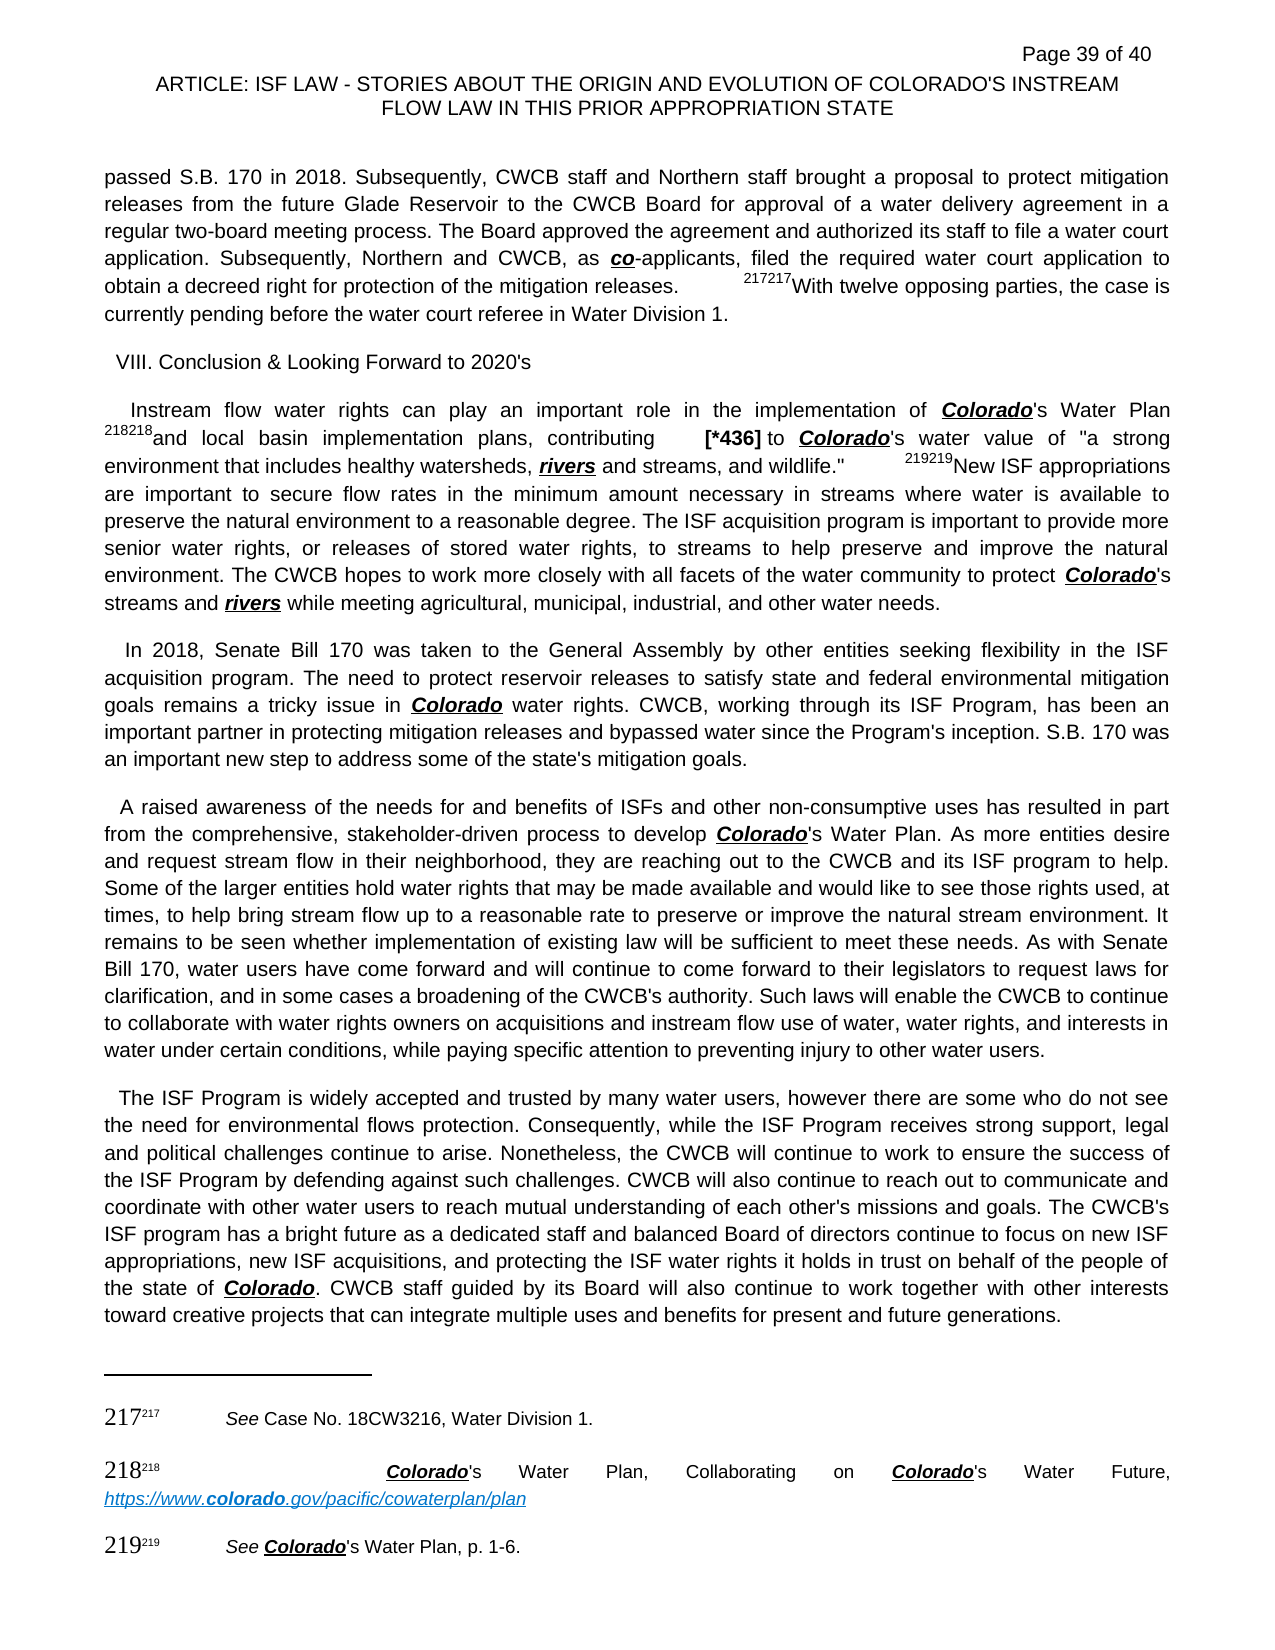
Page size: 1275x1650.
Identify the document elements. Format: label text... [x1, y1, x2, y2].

text VIII. Conclusion & Looking Forward to 2020's [104, 346, 1171, 373]
text Senate Bill 170 ("S.B. 170") 214, provides that a water rights owner may work with CWCB to protect "Mitigation Releases" from diversion through a "qualifying stream reach" from a reservoir for ISFs, under certain restrictions. The Northern Colorado Water Conservancy District ("Northern") proposed S.B. 170, in part, so that Northern would have a legal tool to provide and protect mitigation releases for its planned Glade Reservoir in the Cache la Poudre basin. The mitigation supply is required pursuant to Northern's approved mitigation and enhancement plan entitled Northern Integrated Supply Project ("NISP") Fish and Wildlife Mitigation and Enhancement Plan ("FWMEP"). 215Under S.B. 170, the project proponent, as an owner of a water storage right to be stored in new reservoir capacity, may contract with CWCB to "reasonably avoid, minimize, or mitigate impacts of the new reservoir capacity on fish and wildlife resources within an identified stream reach" to enable the owner to comply with a "fish and wildlife mitigation plan approved under section 37-60-122.2." 216After two years of stakeholder meetings and one failed attempt to pass such legislation in 2017, the General Assembly passed S.B. 170 in 2018. Subsequently, CWCB staff and Northern staff brought a proposal to protect mitigation releases from the future Glade Reservoir to the CWCB Board for approval of a water delivery agreement in a regular two-board meeting process. The Board approved the agreement and authorized its staff to file a water court application. Subsequently, Northern and CWCB, as co-applicants, filed the required water court application to obtain a decreed right for protection of the mitigation releases. 217With twelve opposing parties, the case is currently pending before the water court referee in Water Division 1. [104, 161, 1171, 326]
text The ISF Program is widely accepted and trusted by many water users, however there are some who do not see the need for environmental flows protection. Consequently, while the ISF Program receives strong support, legal and political challenges continue to arise. Nonetheless, the CWCB will continue to work to ensure the success of the ISF Program by defending against such challenges. CWCB will also continue to reach out to communicate and coordinate with other water users to reach mutual understanding of each other's missions and goals. The CWCB's ISF program has a bright future as a dedicated staff and balanced Board of directors continue to focus on new ISF appropriations, new ISF acquisitions, and protecting the ISF water rights it holds in trust on behalf of the people of the state of Colorado. CWCB staff guided by its Board will also continue to work together with other interests toward creative projects that can integrate multiple uses and benefits for present and future generations. [104, 1083, 1171, 1327]
text Instream flow water rights can play an important role in the implementation of Colorado's Water Plan 218and local basin implementation plans, contributing [*436] to Colorado's water value of "a strong environment that includes healthy watersheds, rivers and streams, and wildlife." 219New ISF appropriations are important to secure flow rates in the minimum amount necessary in streams where water is available to preserve the natural environment to a reasonable degree. The ISF acquisition program is important to provide more senior water rights, or releases of stored water rights, to streams to help preserve and improve the natural environment. The CWCB hopes to work more closely with all facets of the water community to protect Colorado's streams and rivers while meeting agricultural, municipal, industrial, and other water needs. [104, 394, 1171, 614]
text In 2018, Senate Bill 170 was taken to the General Assembly by other entities seeking flexibility in the ISF acquisition program. The need to protect reservoir releases to satisfy state and federal environmental mitigation goals remains a tricky issue in Colorado water rights. CWCB, working through its ISF Program, has been an important partner in protecting mitigation releases and bypassed water since the Program's inception. S.B. 170 was an important new step to address some of the state's mitigation goals. [104, 635, 1171, 771]
text A raised awareness of the needs for and benefits of ISFs and other non-consumptive uses has resulted in part from the comprehensive, stakeholder-driven process to develop Colorado's Water Plan. As more entities desire and request stream flow in their neighborhood, they are reaching out to the CWCB and its ISF program to help. Some of the larger entities hold water rights that may be made available and would like to see those rights used, at times, to help bring stream flow up to a reasonable rate to preserve or improve the natural stream environment. It remains to be seen whether implementation of existing law will be sufficient to meet these needs. As with Senate Bill 170, water users have come forward and will continue to come forward to their legislators to request laws for clarification, and in some cases a broadening of the CWCB's authority. Such laws will enable the CWCB to continue to collaborate with water rights owners on acquisitions and instream flow use of water, water rights, and interests in water under certain conditions, while paying specific attention to preventing injury to other water users. [104, 791, 1171, 1062]
